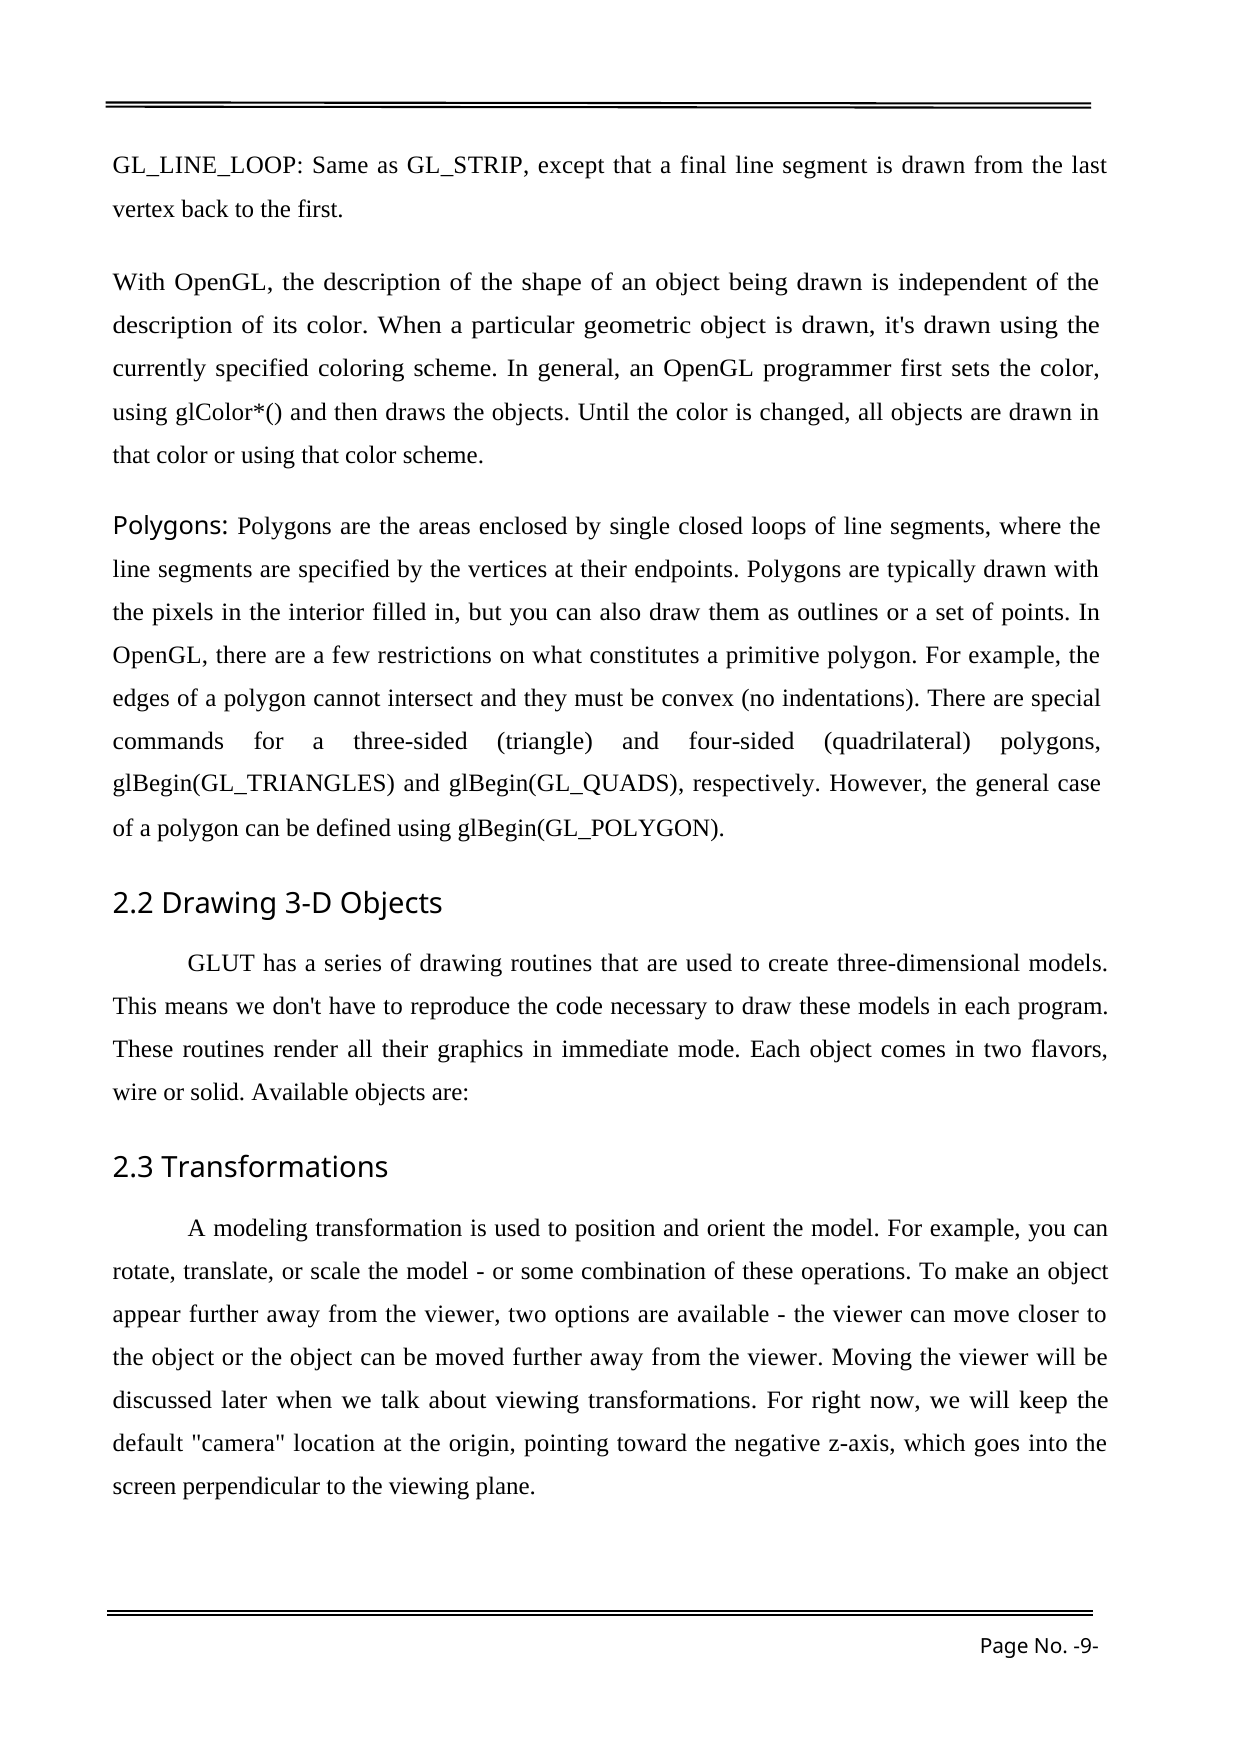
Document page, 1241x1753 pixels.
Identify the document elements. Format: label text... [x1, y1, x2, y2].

text With OpenGL, the description of the shape of an object being drawn is independent of the description of its color. When a particular geometric object is drawn, it's drawn using the currently specified coloring scheme. In general, an OpenGL programmer first sets the color, using glColor*() and then draws the objects. Until the color is changed, all objects are drawn in that color or using that color scheme. [112, 256, 1110, 472]
text A modeling transformation is used to position and orient the model. For example, you can rotate, translate, or scale the model - or some combination of these operations. To make an object appear further away from the viewer, two options are available - the viewer can move closer to the object or the object can be moved further away from the viewer. Moving the viewer will be discussed later when we talk about viewing transformations. For right now, we will keep the default "camera" location at the origin, pointing toward the negative z-axis, which goes into the screen perpendicular to the viewing plane. [112, 1202, 1110, 1503]
text GL_LINE_LOOP: Same as GL_STRIP, except that a final line segment is drawn from the last vertex back to the first. [112, 139, 1110, 226]
text GLUT has a series of drawing routines that are used to create three-dimensional models. This means we don't have to reproduce the code necessary to draw these models in each program. These routines render all their graphics in immediate mode. Each object comes in two flavors, wire or solid. Available objects are: [112, 937, 1110, 1109]
text Polygons: Polygons are the areas enclosed by single closed loops of line segments, where the line segments are specified by the vertices at their endpoints. Polygons are typically drawn with the pixels in the interior filled in, but you can also draw them as outlines or a set of points. In OpenGL, there are a few restrictions on what constitutes a primitive polygon. For example, the edges of a polygon cannot intersect and they must be convex (no indentations). There are special commands for a three-sided (triangle) and four-sided (quadrilateral) polygons, glBegin(GL_TRIANGLES) and glBegin(GL_QUADS), respectively. However, the general case of a polygon can be defined using glBegin(GL_POLYGON). [112, 500, 1110, 845]
text 2.3 Transformations [112, 1151, 1112, 1185]
text Page No. -9- [112, 1634, 1112, 1658]
text 2.2 Drawing 3-D Objects [112, 887, 1112, 920]
